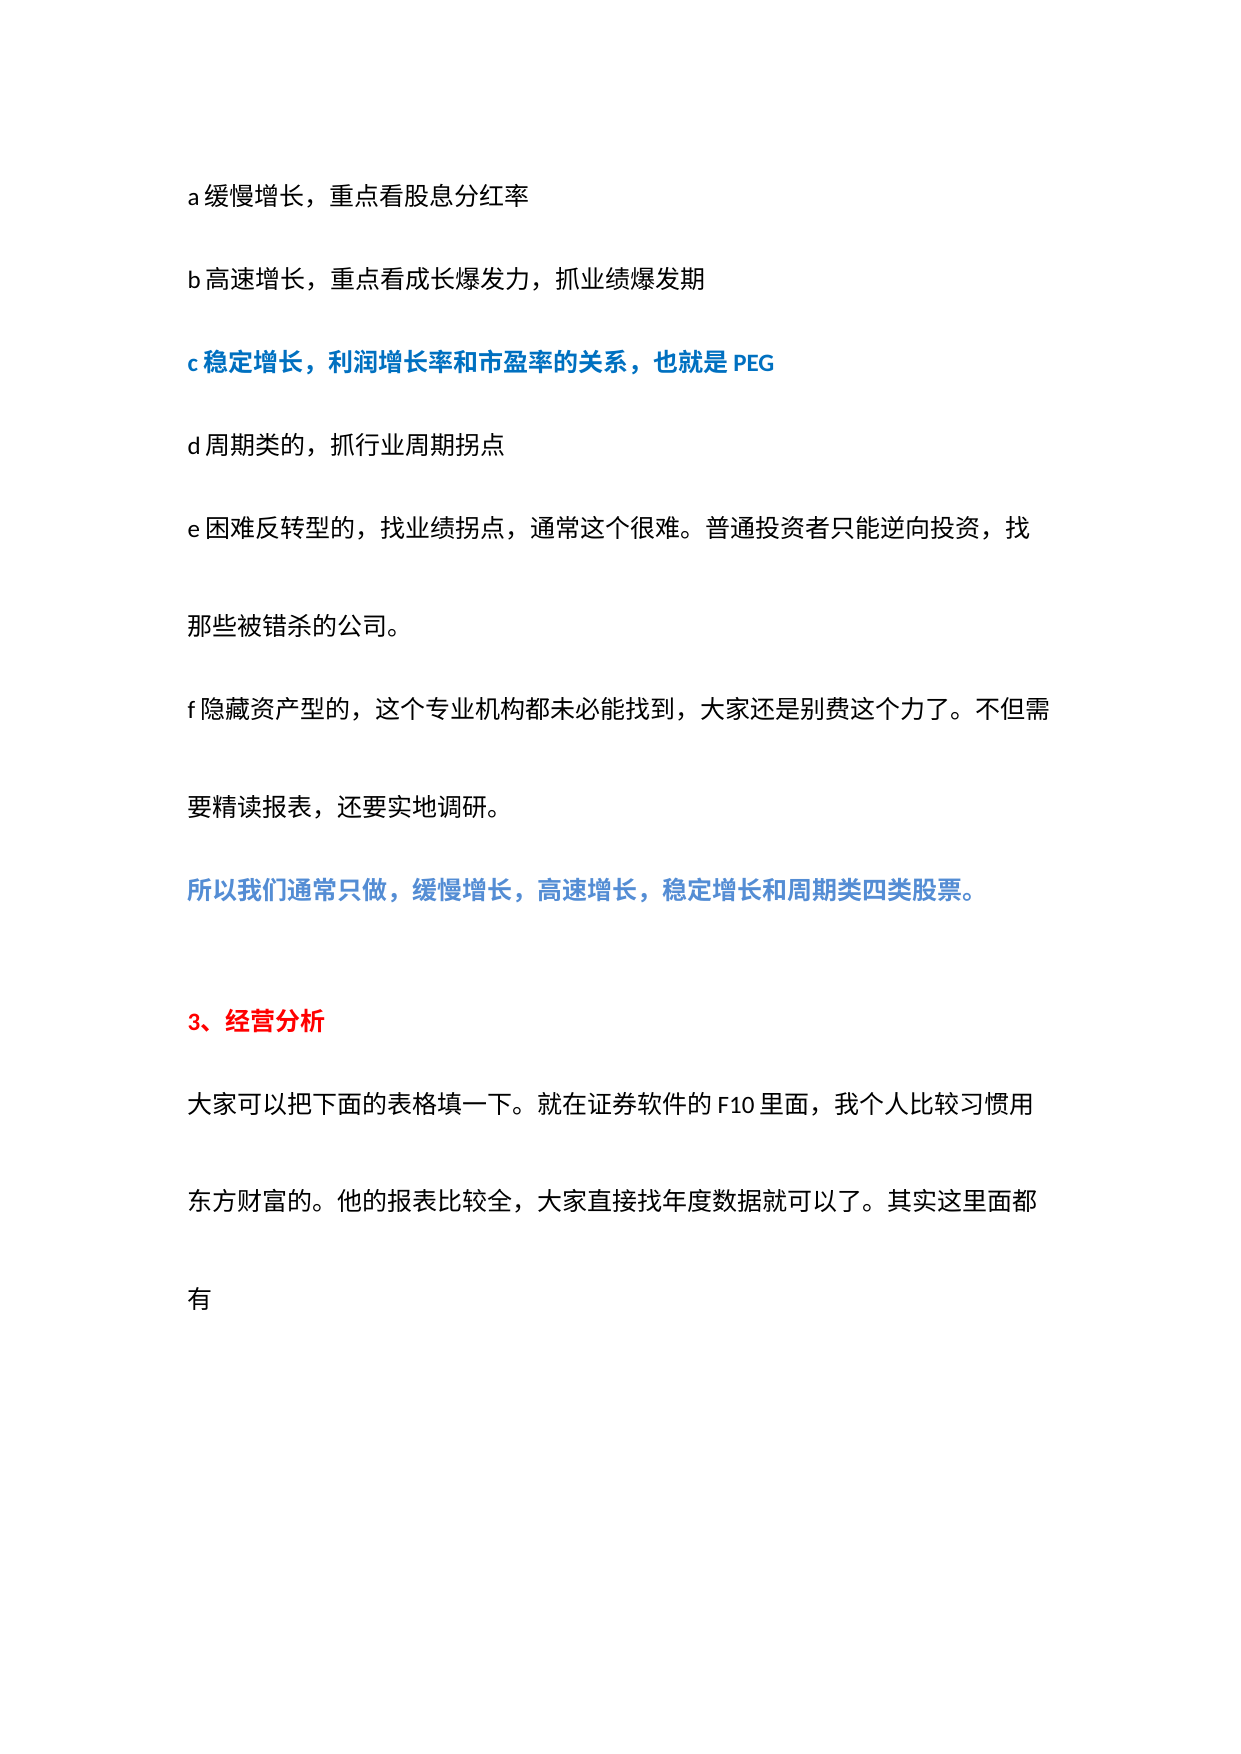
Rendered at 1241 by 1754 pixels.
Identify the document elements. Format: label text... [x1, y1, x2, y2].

text e困难反转型的，找业绩拐点，通常这个很难。普通投资者只能逆向投资，找那些被错杀的公司。 [187, 494, 1053, 657]
text c稳定增长，利润增长率和市盈率的关系，也就是PEG [187, 328, 1053, 393]
text 3、经营分析 [187, 987, 1053, 1052]
text b高速增长，重点看成长爆发力，抓业绩爆发期 [187, 245, 1053, 310]
text d周期类的，抓行业周期拐点 [187, 411, 1053, 476]
text 大家可以把下面的表格填一下。就在证券软件的F10里面，我个人比较习惯用东方财富的。他的报表比较全，大家直接找年度数据就可以了。其实这里面都有 [187, 1070, 1053, 1330]
text f隐藏资产型的，这个专业机构都未必能找到，大家还是别费这个力了。不但需要精读报表，还要实地调研。 [187, 675, 1053, 838]
text 所以我们通常只做，缓慢增长，高速增长，稳定增长和周期类四类股票。 [187, 856, 1053, 921]
text a缓慢增长，重点看股息分红率 [187, 162, 1053, 227]
